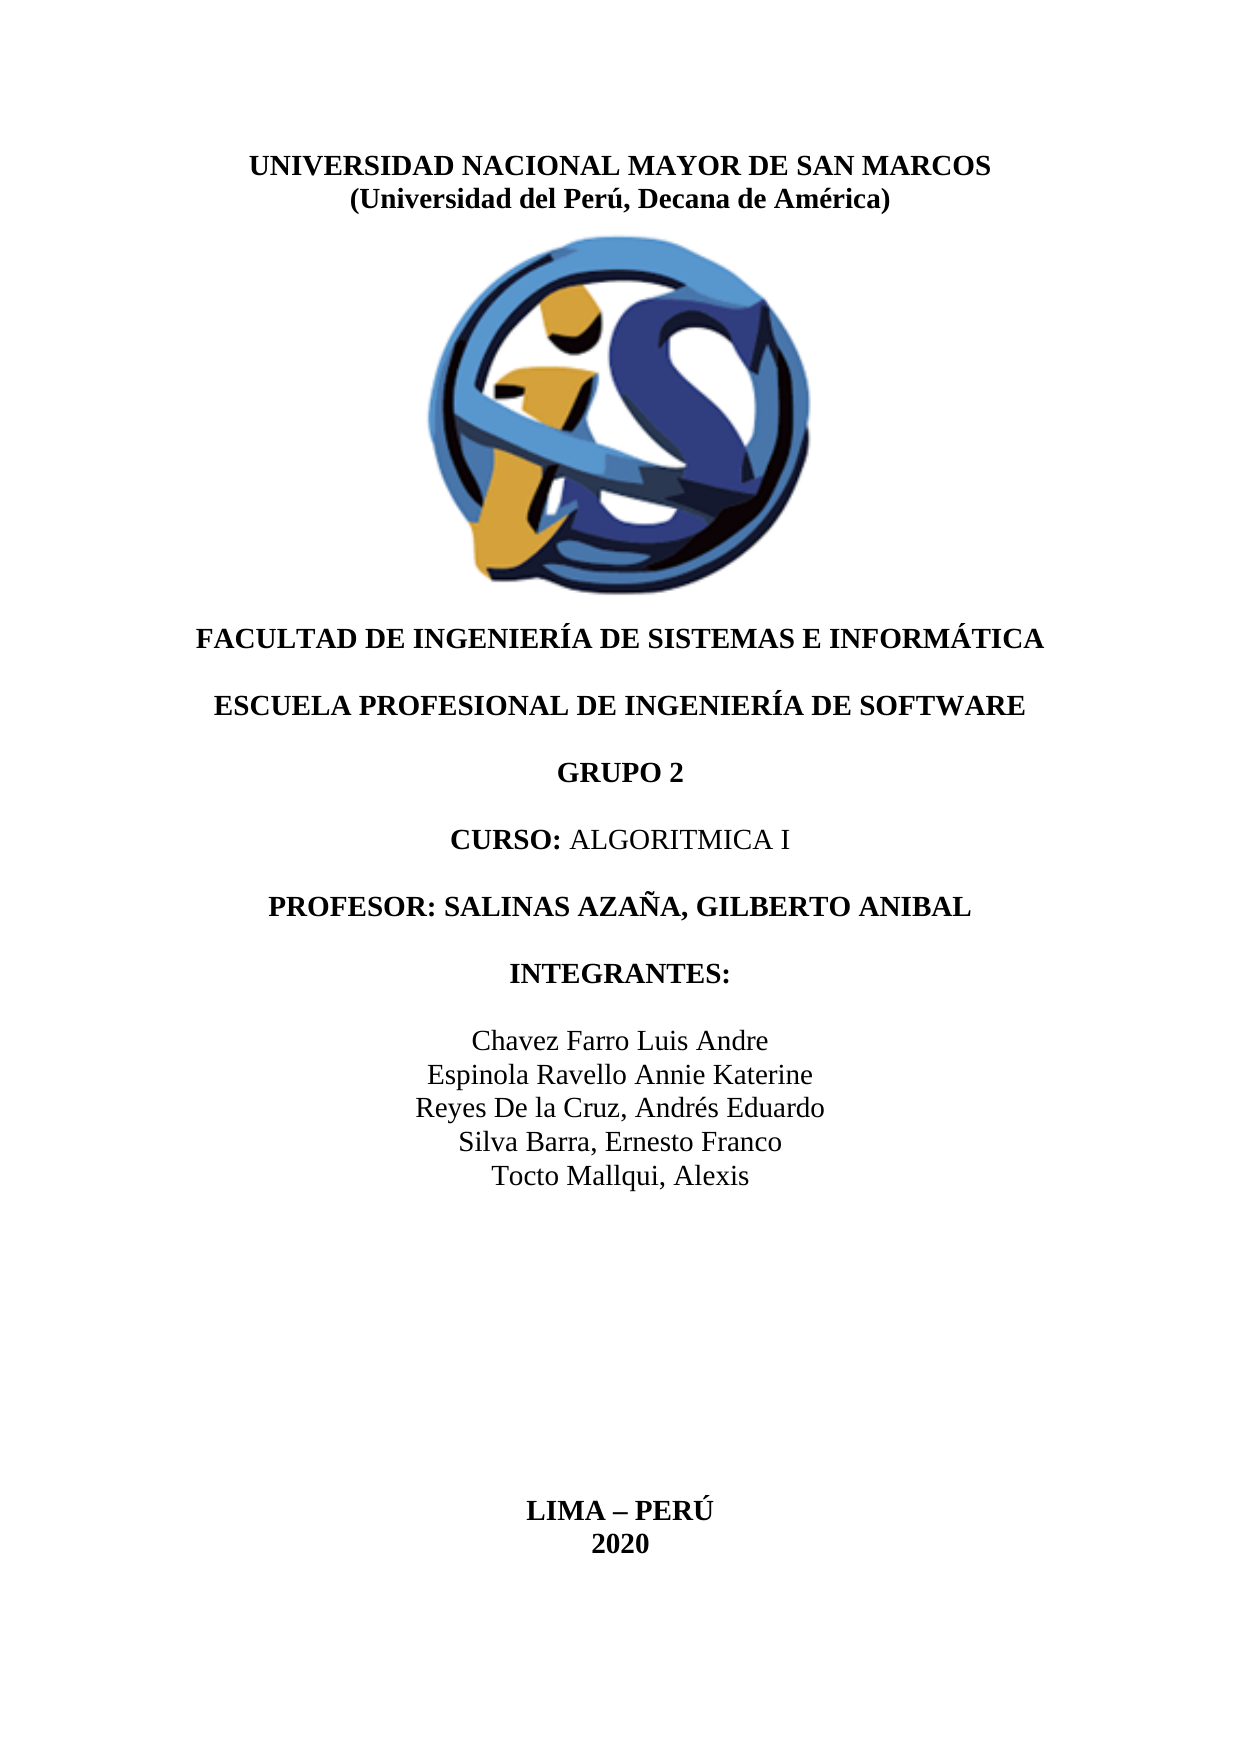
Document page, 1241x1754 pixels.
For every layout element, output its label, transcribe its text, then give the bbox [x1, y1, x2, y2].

text LIMA – PERÚ [177, 1493, 1063, 1527]
text GRUPO 2 [177, 755, 1063, 789]
text Silva Barra, Ernesto Franco [177, 1124, 1063, 1158]
text FACULTAD DE INGENIERÍA DE SISTEMAS E INFORMÁTICA [177, 621, 1063, 654]
text INTEGRANTES: [177, 956, 1063, 990]
text CURSO: ALGORITMICA I [177, 822, 1063, 856]
text Reyes De la Cruz, Andrés Eduardo [177, 1091, 1063, 1124]
text UNIVERSIDAD NACIONAL MAYOR DE SAN MARCOS [177, 148, 1063, 181]
text (Universidad del Perú, Decana de América) [177, 181, 1063, 215]
text Tocto Mallqui, Alexis [177, 1158, 1063, 1191]
picture [417, 214, 824, 621]
text PROFESOR: SALINAS AZAÑA, GILBERTO ANIBAL [177, 889, 1063, 923]
text Espinola Ravello Annie Katerine [177, 1057, 1063, 1091]
text 2020 [177, 1527, 1063, 1560]
text Chavez Farro Luis Andre [177, 1023, 1063, 1057]
text ESCUELA PROFESIONAL DE INGENIERÍA DE SOFTWARE [177, 688, 1063, 722]
